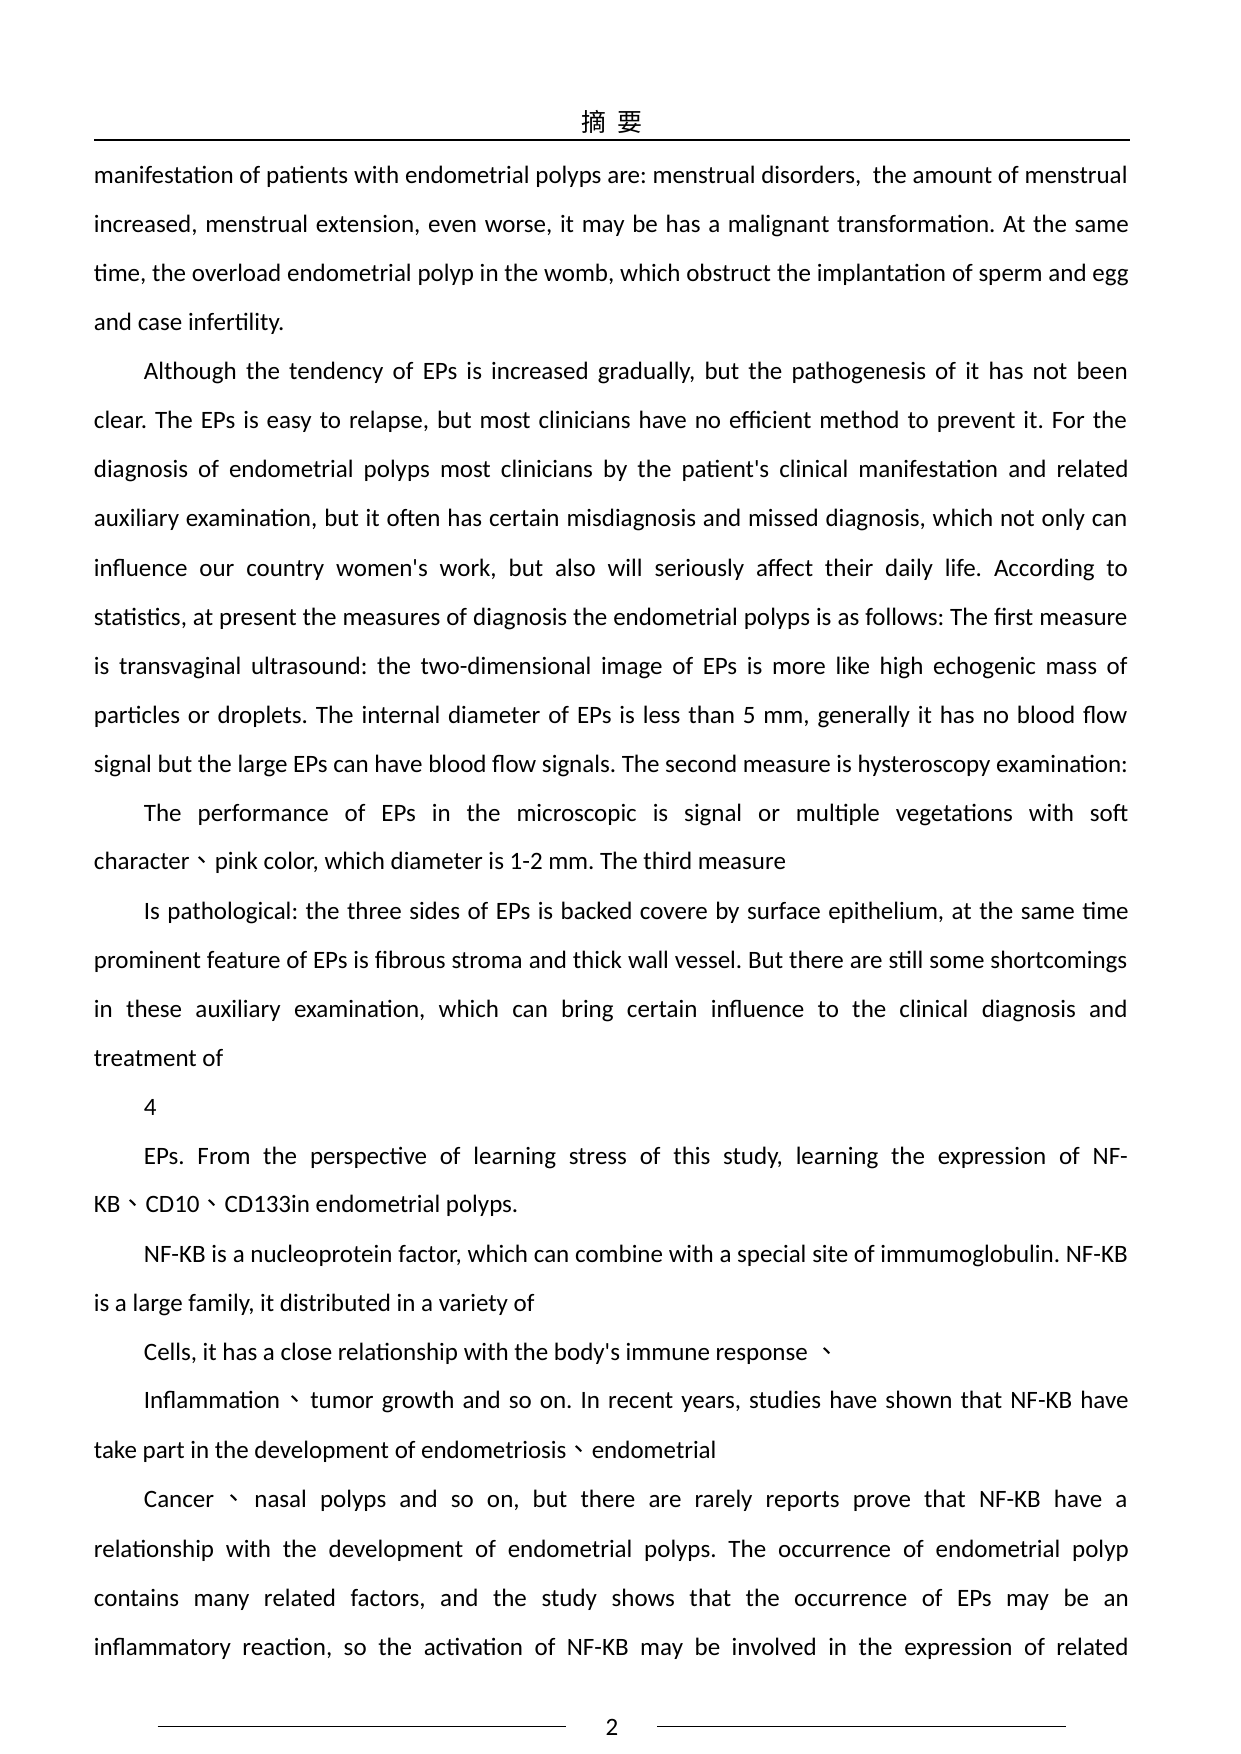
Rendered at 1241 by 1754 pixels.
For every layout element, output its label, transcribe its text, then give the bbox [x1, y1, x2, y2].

text 4 [94, 1073, 1130, 1122]
text Although the tendency of EPs is increased gradually, but the pathogenesis of it has not been clear. The EPs is easy to relapse, but most clinicians have no efficient method to prevent it. For the diagnosis of endometrial polyps most clinicians by the patient's clinical manifestation and related auxiliary examination, but it often has certain misdiagnosis and missed diagnosis, which not only can influence our country women's work, but also will seriously affect their daily life. According to statistics, at present the measures of diagnosis the endometrial polyps is as follows: The first measure is transvaginal ultrasound: the two-dimensional image of EPs is more like high echogenic mass of particles or droplets. The internal diameter of EPs is less than 5 mm, generally it has no blood flow signal but the large EPs can have blood flow signals. The second measure is hysteroscopy examination: [94, 337, 1130, 778]
text Inflammation、tumor growth and so on. In recent years, studies have shown that NF-KB have take part in the development of endometriosis、endometrial [94, 1367, 1130, 1465]
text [94, 1465, 1130, 1662]
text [94, 141, 1130, 337]
text NF-KB is a nucleoprotein factor, which can combine with a special site of immumoglobulin. NF-KB is a large family, it distributed in a variety of [94, 1220, 1130, 1318]
text The performance of EPs in the microscopic is signal or multiple vegetations with soft character、pink color, which diameter is 1-2 mm. The third measure [94, 778, 1130, 877]
text EPs. From the perspective of learning stress of this study, learning the expression of NF-KB、CD10、CD133in endometrial polyps. [94, 1122, 1130, 1220]
text Is pathological: the three sides of EPs is backed covere by surface epithelium, at the same time prominent feature of EPs is fibrous stroma and thick wall vessel. But there are still some shortcomings in these auxiliary examination, which can bring certain influence to the clinical diagnosis and treatment of [94, 877, 1130, 1073]
text Cells, it has a close relationship with the body's immune response 、 [94, 1318, 1130, 1367]
